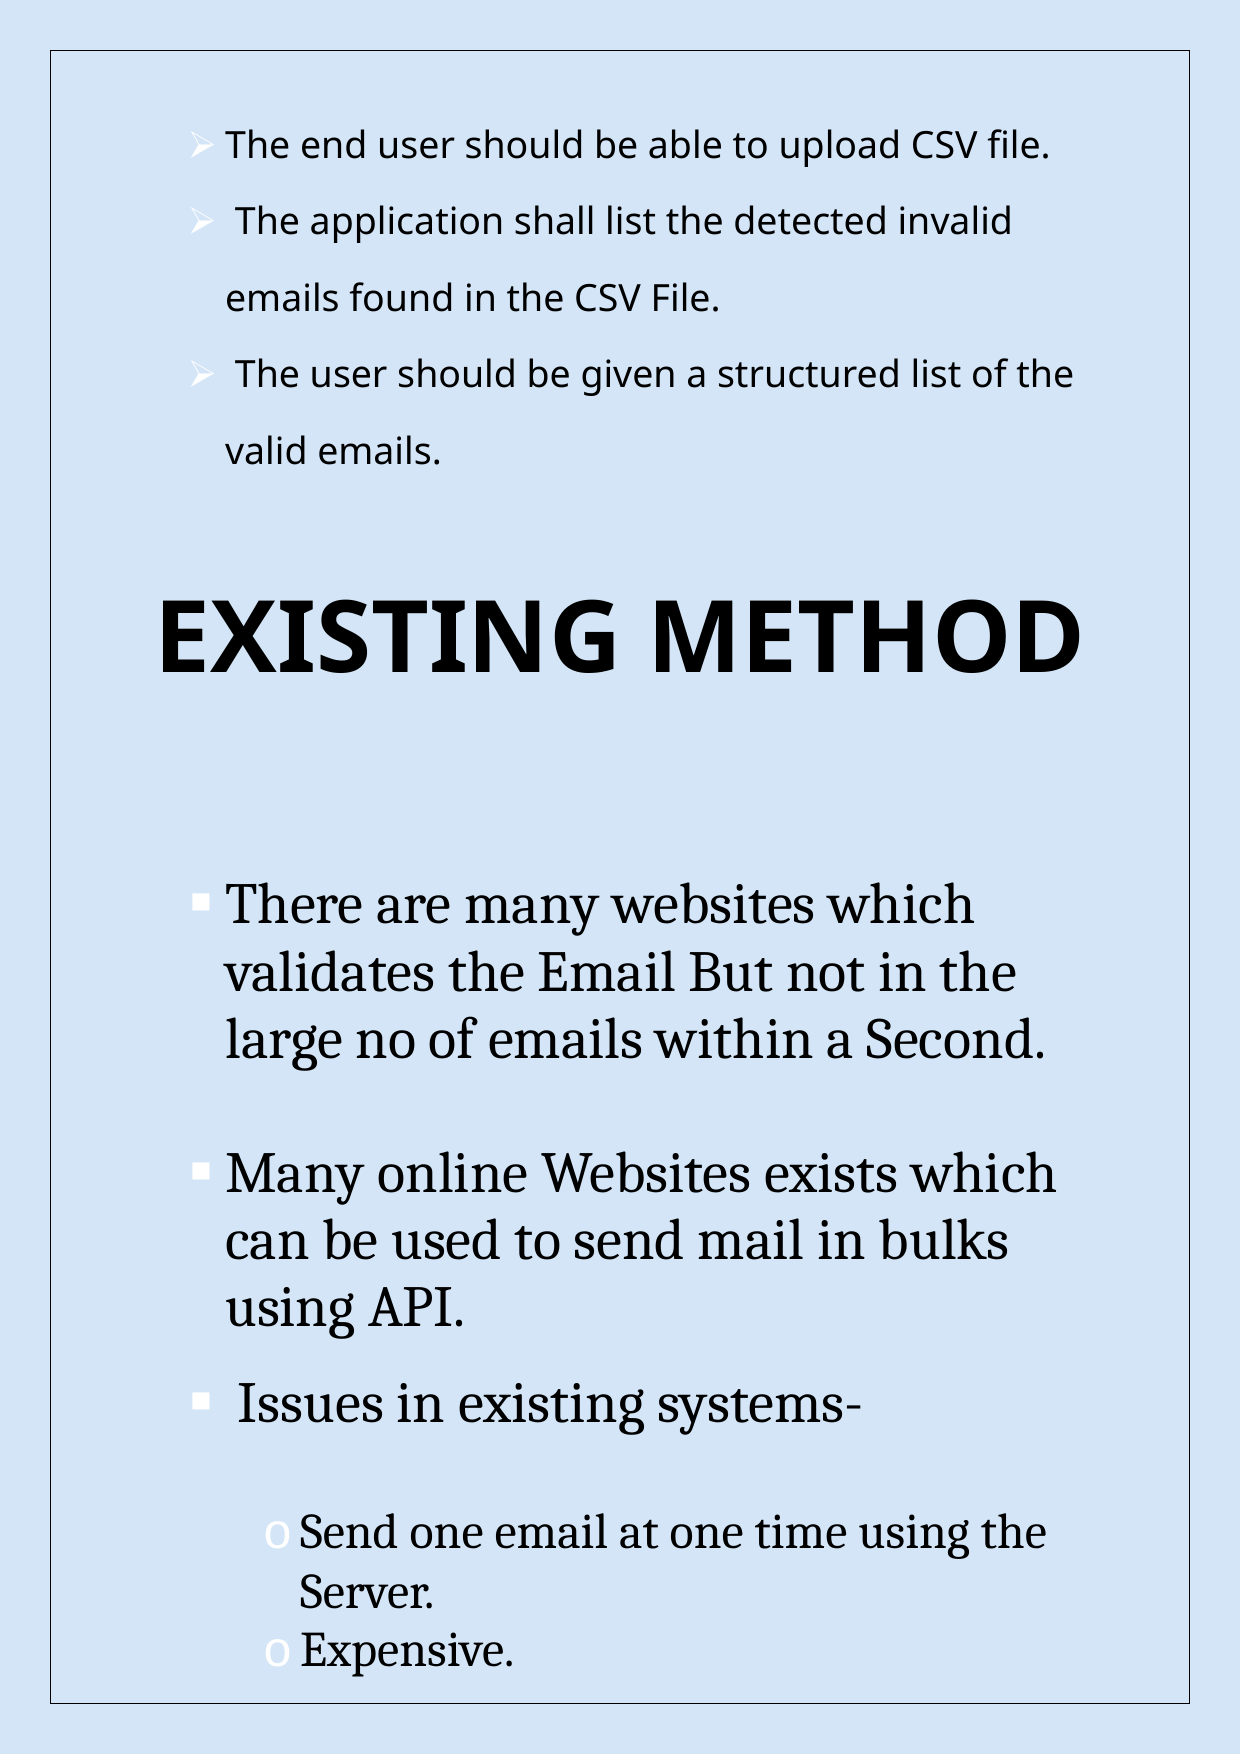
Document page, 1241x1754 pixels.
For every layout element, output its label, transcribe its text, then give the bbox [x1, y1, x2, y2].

list The end user should be able to upload CSV file. [187, 118, 1110, 169]
list Many online Websites exists which can be used to send mail in bulks using API. [187, 1140, 1090, 1341]
list The user should be given a structured list of the valid emails. [187, 348, 1110, 475]
text Existing method [150, 566, 1090, 702]
list There are many websites which validates the Email But not in the large no of emails within a Second. [187, 871, 1090, 1073]
list Expensive. [262, 1621, 1090, 1681]
list The application shall list the detected invalid emails found in the CSV File. [187, 194, 1110, 322]
list Send one email at one time using the Server. [262, 1504, 1090, 1621]
list Issues in existing systems- [187, 1370, 1090, 1437]
